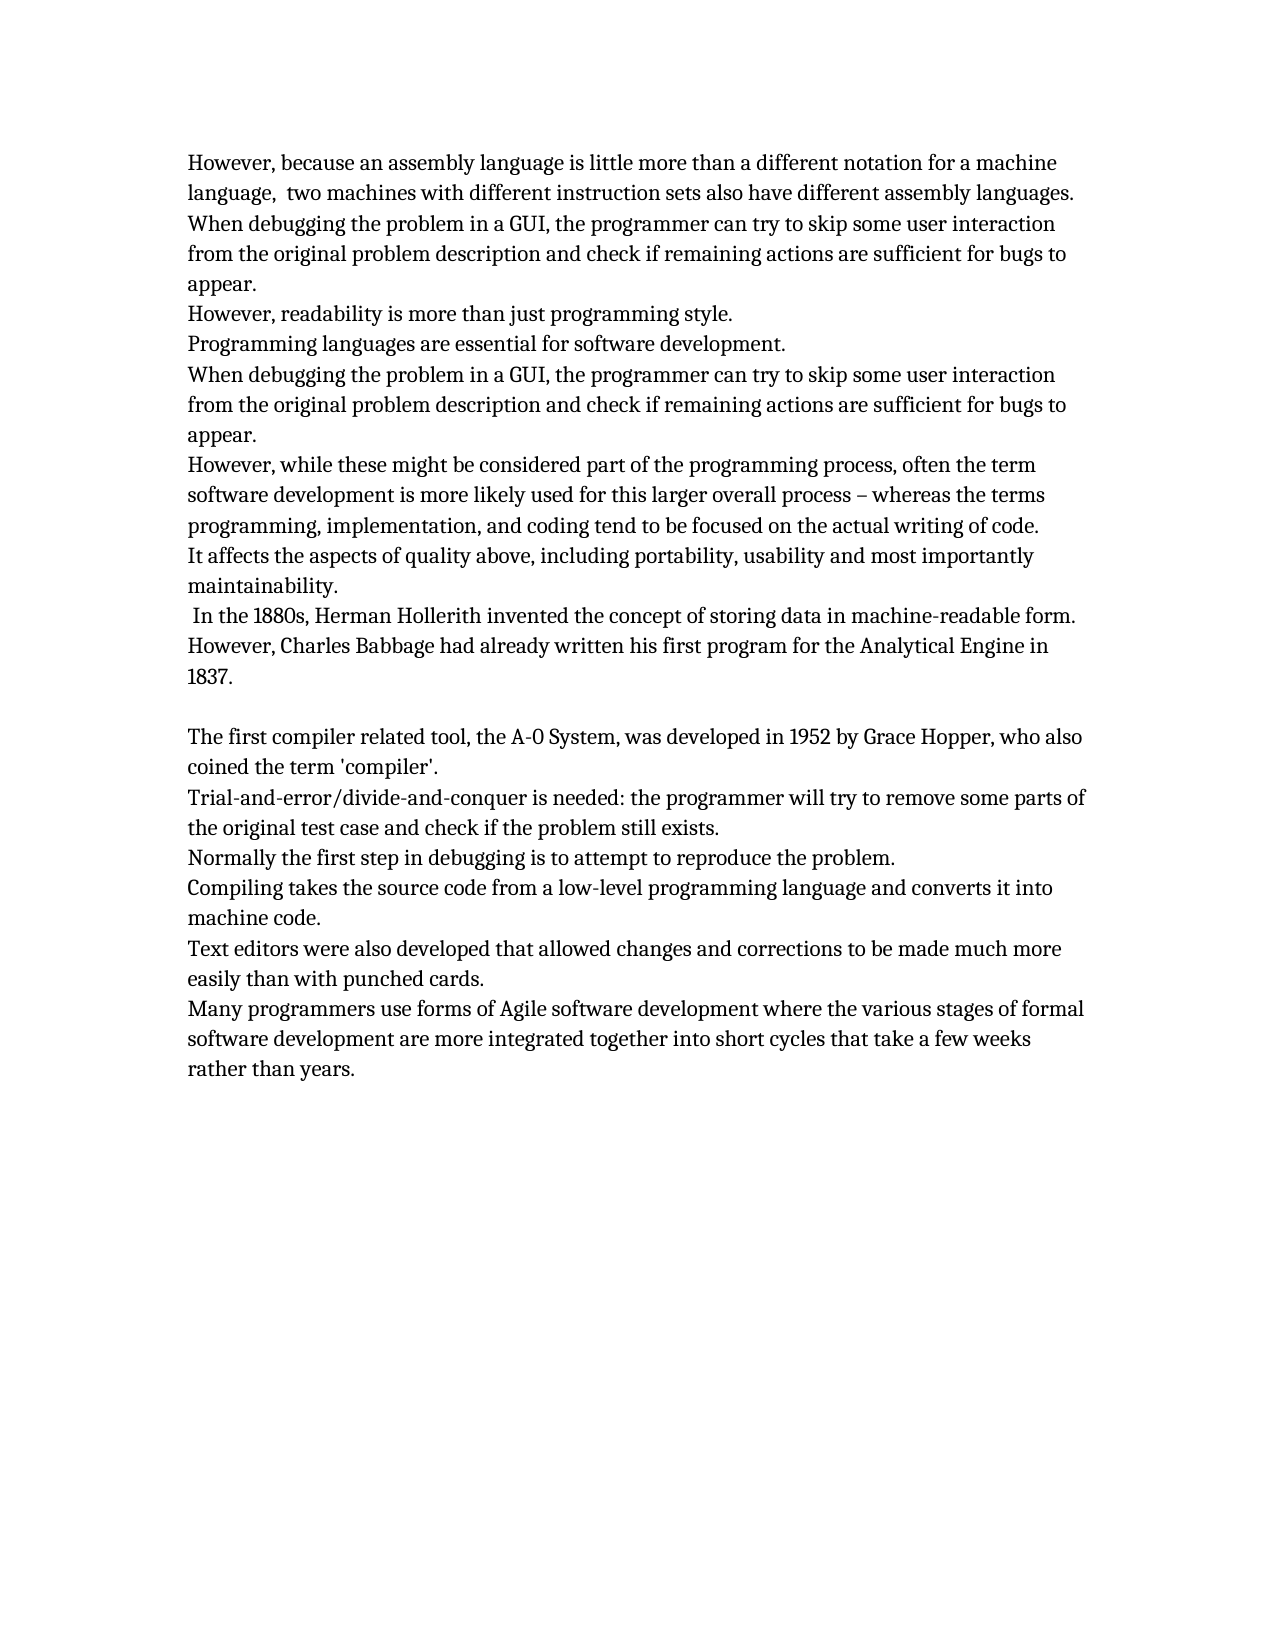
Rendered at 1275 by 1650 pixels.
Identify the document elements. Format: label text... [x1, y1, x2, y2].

text However, because an assembly language is little more than a different notation for a machine language, two machines with different instruction sets also have different assembly languages. When debugging the problem in a GUI, the programmer can try to skip some user interaction from the original problem description and check if remaining actions are sufficient for bugs to appear. However, readability is more than just programming style. Programming languages are essential for software development. When debugging the problem in a GUI, the programmer can try to skip some user interaction from the original problem description and check if remaining actions are sufficient for bugs to appear. However, while these might be considered part of the programming process, often the term software development is more likely used for this larger overall process – whereas the terms programming, implementation, and coding tend to be focused on the actual writing of code. It affects the aspects of quality above, including portability, usability and most importantly maintainability. In the 1880s, Herman Hollerith invented the concept of storing data in machine-readable form. However, Charles Babbage had already written his first program for the Analytical Engine in 1837. The first compiler related tool, the A-0 System, was developed in 1952 by Grace Hopper, who also coined the term 'compiler'. Trial-and-error/divide-and-conquer is needed: the programmer will try to remove some parts of the original test case and check if the problem still exists. Normally the first step in debugging is to attempt to reproduce the problem. Compiling takes the source code from a low-level programming language and converts it into machine code. Text editors were also developed that allowed changes and corrections to be made much more easily than with punched cards. Many programmers use forms of Agile software development where the various stages of formal software development are more integrated together into short cycles that take a few weeks rather than years. [187, 150, 1087, 1083]
